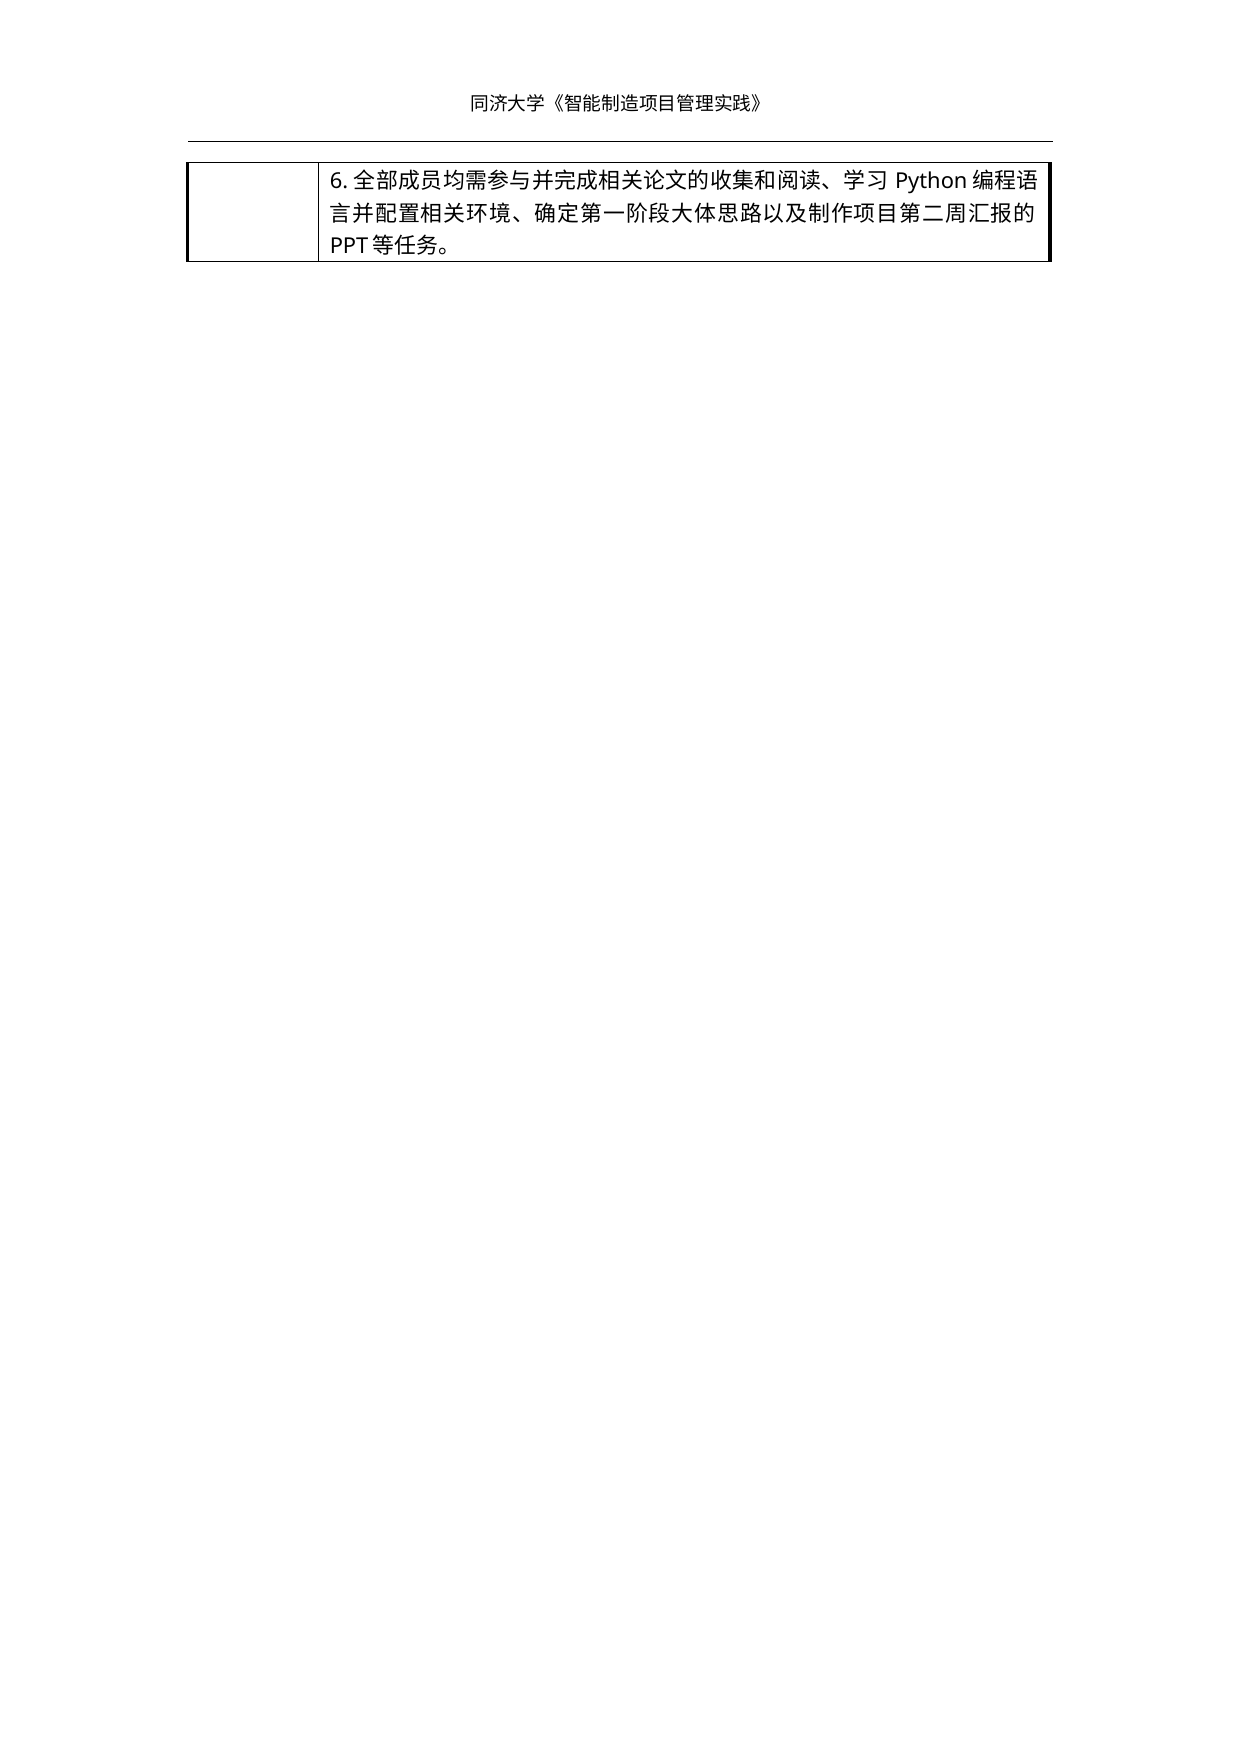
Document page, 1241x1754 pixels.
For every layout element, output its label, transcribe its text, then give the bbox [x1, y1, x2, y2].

table_cell 全部成员均需参与并完成相关论文的收集和阅读、学习Python编程语言并配置相关环境、确定第一阶段大体思路以及制作项目第二周汇报的PPT等任务。 [319, 163, 1048, 261]
